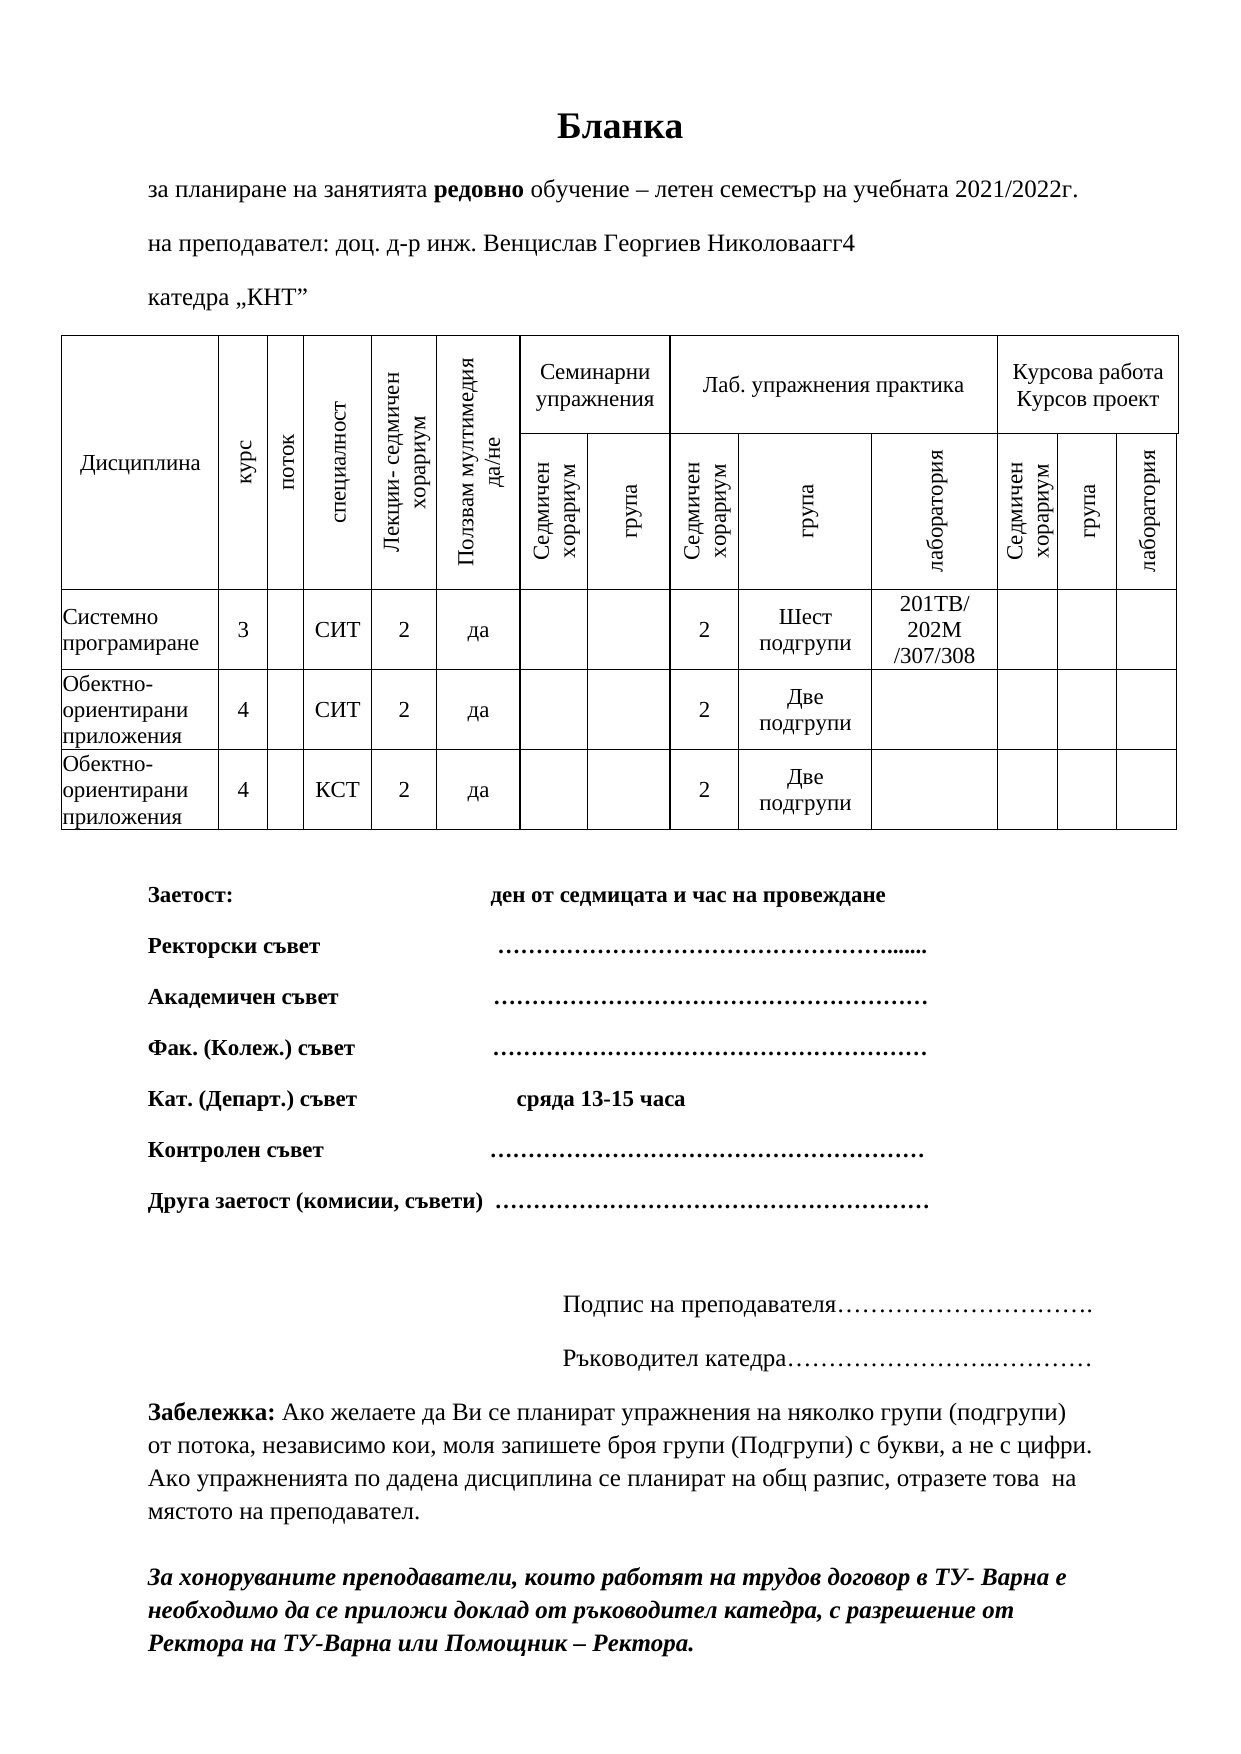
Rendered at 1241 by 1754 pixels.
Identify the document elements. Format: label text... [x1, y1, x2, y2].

table_cell 3 [219, 590, 267, 669]
table_cell Седмичен хорариум [998, 434, 1057, 589]
table_cell да [437, 670, 519, 749]
table_cell лаборатория [872, 434, 997, 589]
table_cell лаборатория [1117, 434, 1176, 589]
table_cell 2 [671, 670, 738, 749]
table_cell [521, 590, 587, 669]
table_cell Две подгрупи [739, 750, 871, 829]
table_cell Системно програмиране [62, 590, 218, 669]
table_cell група [1058, 434, 1116, 589]
table_cell [1117, 670, 1176, 749]
table_cell 2 [372, 670, 436, 749]
text Ръководител катедра…………………….………… [148, 1343, 1093, 1372]
text Бланка [148, 103, 1093, 147]
table_cell [1117, 750, 1176, 829]
text Друга заетост (комисии, съвети) ………………………………………………… [148, 1187, 1093, 1214]
table_cell [1058, 750, 1116, 829]
table_cell [998, 750, 1057, 829]
table_cell [872, 750, 997, 829]
text Кат. (Департ.) съвет сряда 13-15 часа [148, 1085, 1093, 1112]
table_cell Обектно- ориентирани приложения [62, 670, 218, 749]
table_cell [1058, 590, 1116, 669]
table_cell [588, 670, 669, 749]
text Фак. (Колеж.) съвет ………………………………………………… [148, 1034, 1093, 1061]
table_header Лаб. упражнения практика [671, 336, 997, 433]
table_header Дисциплина [62, 336, 218, 589]
table_cell 2 [372, 750, 436, 829]
table_cell 2 [372, 590, 436, 669]
table_cell 201ТВ/202М /307/308 [872, 590, 997, 669]
table_cell 2 [671, 590, 738, 669]
table_cell [268, 670, 303, 749]
text Ректорски съвет ……………………………………………....... [148, 932, 1093, 958]
table_cell [1117, 590, 1176, 669]
table_cell Седмичен хорариум [521, 434, 587, 589]
table_cell [268, 750, 303, 829]
table_cell [998, 590, 1057, 669]
text за планиране на занятията редовно обучение – летен семестър на учебната 2021/2022г. [148, 174, 1093, 203]
table_cell Шест подгрупи [739, 590, 871, 669]
table_cell Обектно- ориентирани приложения [62, 750, 218, 829]
table_cell [521, 750, 587, 829]
table_cell 4 [219, 670, 267, 749]
table_cell група [739, 434, 871, 589]
table_cell група [588, 434, 669, 589]
table_cell СИТ [304, 590, 371, 669]
table_header Семинарни упражнения [521, 336, 669, 433]
table_cell [588, 750, 669, 829]
text За хоноруваните преподаватели, които работят на трудов договор в ТУ- Варна е необходимо да се приложи доклад от ръководител катедра, с разрешение от Ректора на ТУ-Варна или Помощник – Ректора. [148, 1562, 1093, 1657]
table_header специалност [304, 336, 371, 589]
table_header курс [219, 336, 267, 589]
table_cell [588, 590, 669, 669]
table_cell [268, 590, 303, 669]
table_header Лекции- седмичен хорариум [372, 336, 436, 589]
table_header Курсова работа Курсов проект [998, 336, 1178, 433]
text Забележка: Ако желаете да Ви се планират упражнения на няколко групи (подгрупи) от потока, независимо кои, моля запишете броя групи (Подгрупи) с букви, а не с цифри. [148, 1397, 1093, 1459]
table_cell [998, 670, 1057, 749]
text Подпис на преподавателя…………………………. [148, 1289, 1093, 1318]
table_cell 2 [671, 750, 738, 829]
table_cell [872, 670, 997, 749]
table_cell 4 [219, 750, 267, 829]
text Контролен съвет ………………………………………………… [148, 1136, 1093, 1163]
table_header Ползвам мултимедия да/не [437, 336, 519, 589]
text Заетост: ден от седмицата и час на провеждане [148, 881, 1093, 907]
text на преподавател: доц. д-р инж. Венцислав Георгиев Николоваагг4 [148, 228, 1093, 256]
table_cell [521, 670, 587, 749]
table_cell [1058, 670, 1116, 749]
table_cell да [437, 590, 519, 669]
table_cell Две подгрупи [739, 670, 871, 749]
text Ако упражненията по дадена дисциплина се планират на общ разпис, отразете това на мястото на преподавател. [148, 1463, 1093, 1525]
table_header поток [268, 336, 303, 589]
text катедра „КНТ” [148, 282, 1093, 310]
table_cell СИТ [304, 670, 371, 749]
table_cell КСТ [304, 750, 371, 829]
table_cell да [437, 750, 519, 829]
text Академичен съвет ………………………………………………… [148, 983, 1093, 1009]
table_cell Седмичен хорариум [671, 434, 738, 589]
